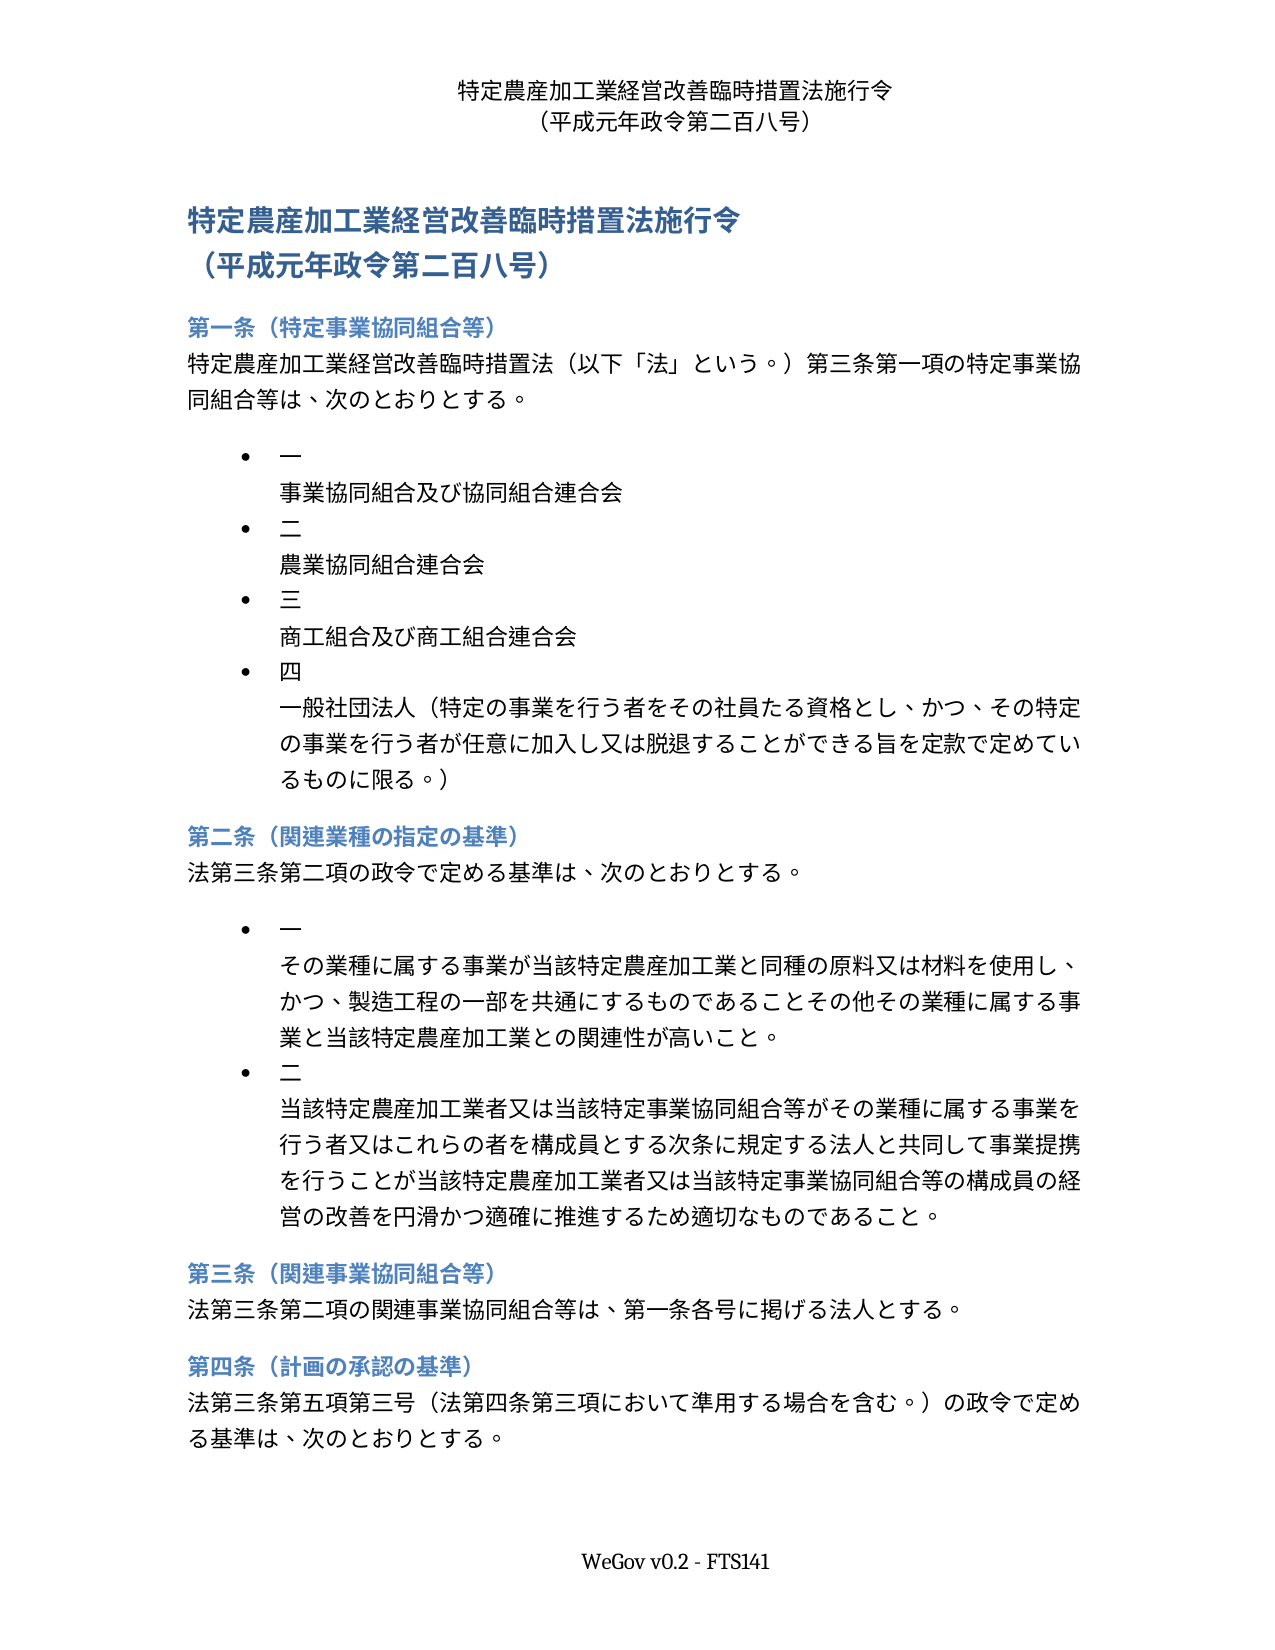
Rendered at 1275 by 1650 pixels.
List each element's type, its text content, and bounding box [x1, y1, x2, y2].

list 一 事業協同組合及び協同組合連合会 [242, 441, 1087, 508]
subtitle 第一条（特定事業協同組合等） [187, 312, 1087, 343]
subtitle 第三条（関連事業協同組合等） [187, 1258, 1087, 1289]
subtitle 特定農産加工業経営改善臨時措置法施行令 （平成元年政令第二百八号） [187, 200, 1087, 285]
list 三 商工組合及び商工組合連合会 [242, 584, 1087, 652]
text 法第三条第二項の政令で定める基準は、次のとおりとする。 [187, 857, 1087, 888]
list 一 その業種に属する事業が当該特定農産加工業と同種の原料又は材料を使用し、かつ、製造工程の一部を共通にするものであることその他その業種に属する事業と当該特定農産加工業との関連性が高いこと。 [242, 914, 1087, 1053]
list 二 農業協同組合連合会 [242, 513, 1087, 580]
list 二 当該特定農産加工業者又は当該特定事業協同組合等がその業種に属する事業を行う者又はこれらの者を構成員とする次条に規定する法人と共同して事業提携を行うことが当該特定農産加工業者又は当該特定事業協同組合等の構成員の経営の改善を円滑かつ適確に推進するため適切なものであること。 [242, 1057, 1087, 1232]
list 四 一般社団法人（特定の事業を行う者をその社員たる資格とし、かつ、その特定の事業を行う者が任意に加入し又は脱退することができる旨を定款で定めているものに限る。） [242, 656, 1087, 795]
subtitle 第二条（関連業種の指定の基準） [187, 821, 1087, 852]
text 特定農産加工業経営改善臨時措置法（以下「法」という。）第三条第一項の特定事業協同組合等は、次のとおりとする。 [187, 348, 1087, 415]
text 法第三条第五項第三号（法第四条第三項において準用する場合を含む。）の政令で定める基準は、次のとおりとする。 [187, 1387, 1087, 1454]
subtitle 第四条（計画の承認の基準） [187, 1351, 1087, 1382]
text 法第三条第二項の関連事業協同組合等は、第一条各号に掲げる法人とする。 [187, 1294, 1087, 1325]
